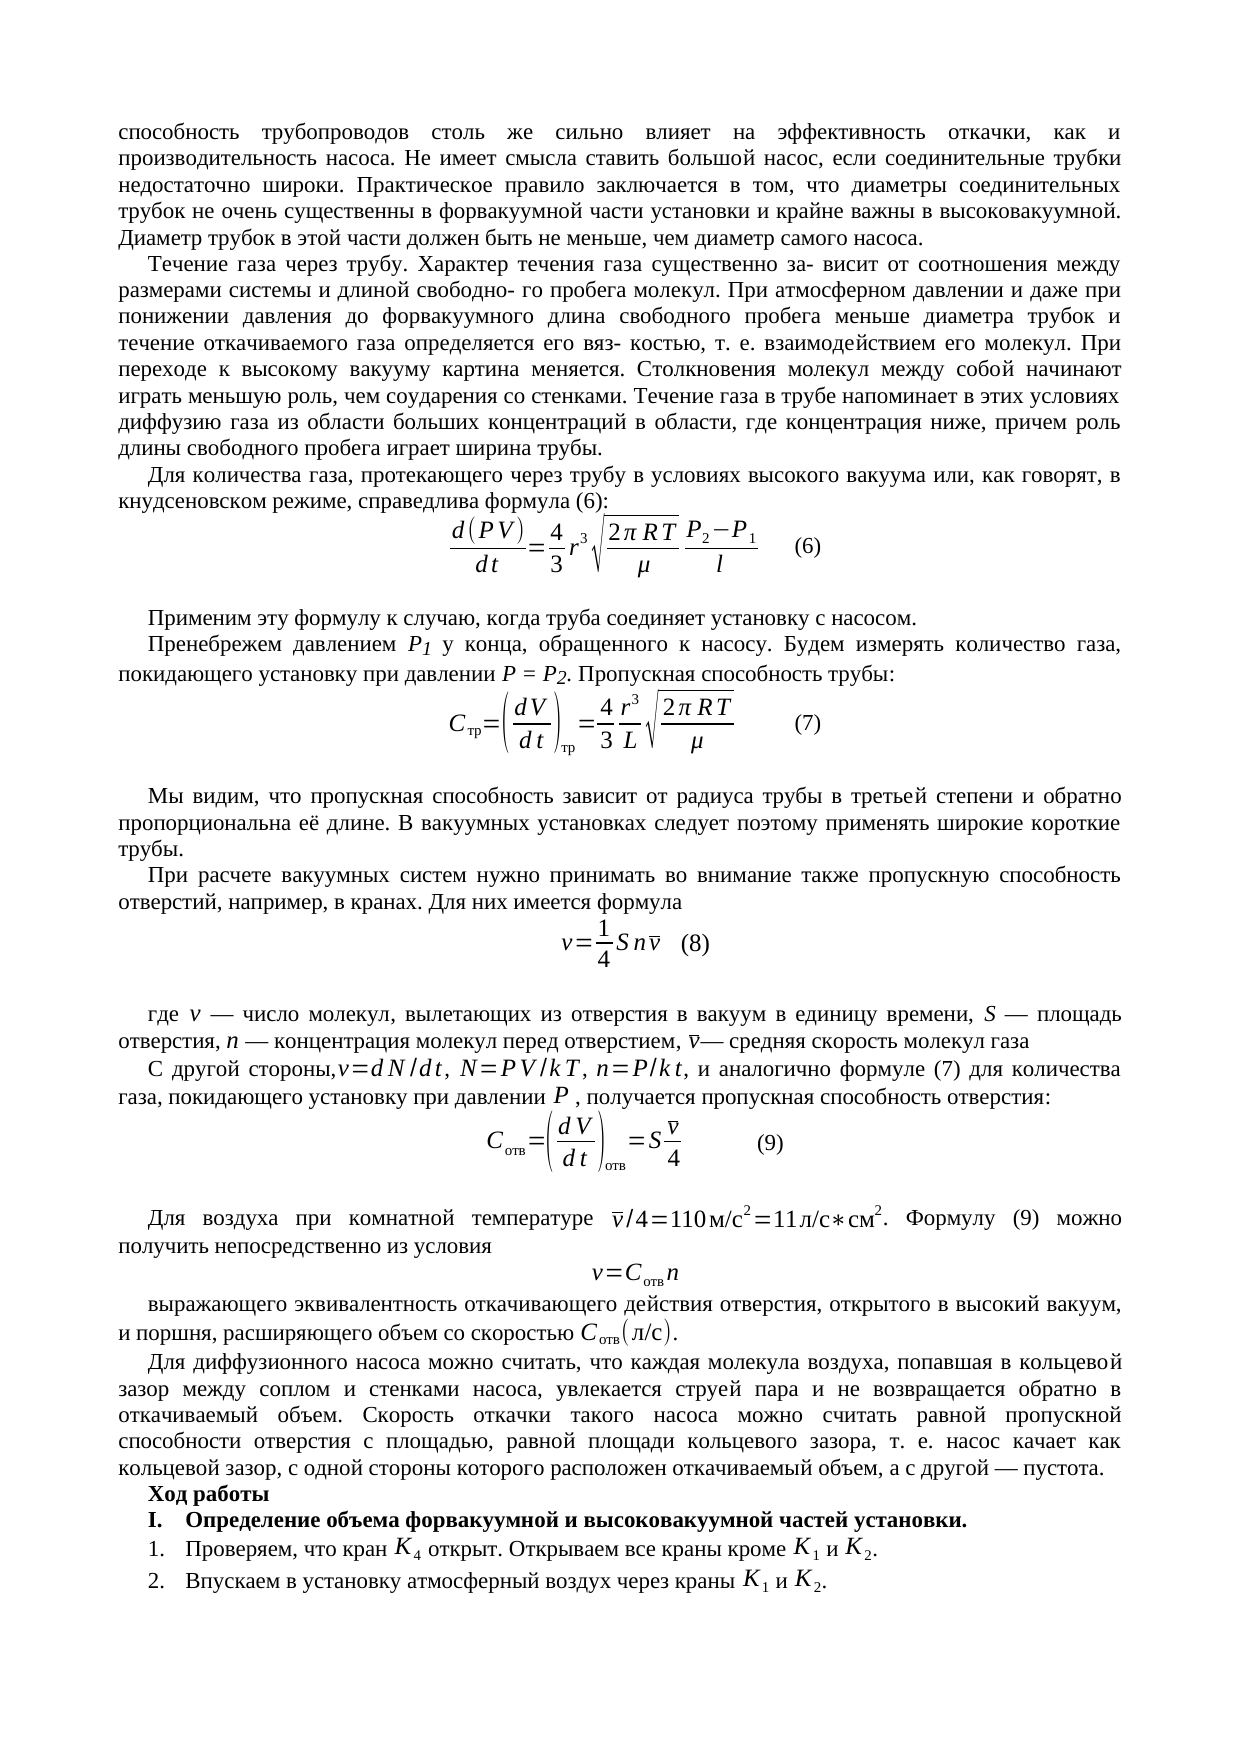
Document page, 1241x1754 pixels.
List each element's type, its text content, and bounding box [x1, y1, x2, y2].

text (8) [118, 914, 1122, 999]
text Применим эту формулу к случаю, когда труба соединяет установку с насосом. [118, 604, 1122, 630]
text Для количества газа, протекающего через трубу в условиях высокого вакуума или, как говорят, в кнудсеновском режиме, справедлива формула (6): [118, 461, 1122, 513]
list Проверяем, что кран открыт. Открываем все краны кроме и . [148, 1533, 1122, 1564]
text Для диффузионного насоса можно считать, что каждая молекула воздуха, попавшая в кольцевой зазор между соплом и стенками насоса, увлекается струей пара и не возвращается обратно в откачиваемый объем. Скорость откачки такого насоса можно считать равной пропускной способности отверстия с площадью, равной площади кольцевого зазора, т. е. насос качает как кольцевой зазор, с одной стороны которого расположен откачиваемый объем, а с другой — пустота. [118, 1348, 1122, 1480]
text Течение газа через трубу. Характер течения газа существенно за- висит от соотношения между размерами системы и длиной свободно- го пробега молекул. При атмосферном давлении и даже при понижении давления до форвакуумного длина свободного пробега меньше диаметра трубок и течение откачиваемого газа определяется его вяз- костью, т. е. взаимодействием его молекул. При переходе к высокому вакууму картина меняется. Столкновения молекул между собой начинают играть меньшую роль, чем соударения со стенками. Течение газа в трубе напоминает в этих условиях диффузию газа из области больших концентраций в области, где концентрация ниже, причем роль длины свободного пробега играет ширина трубы. [118, 250, 1122, 461]
text С другой стороны,, , , и аналогично формуле (7) для количества газа, покидающего установку при давлении , получается пропускная способность отверстия: [118, 1054, 1122, 1110]
text Мы видим, что пропускная способность зависит от радиуса трубы в третьей степени и обратно пропорциональна её длине. В вакуумных установках следует поэтому применять широкие короткие трубы. [118, 782, 1122, 861]
text Ход работы [118, 1480, 1122, 1506]
list Впускаем в установку атмосферный воздух через краны и . [148, 1564, 1122, 1596]
text (7) [118, 689, 1122, 782]
text выражающего эквивалентность откачивающего действия отверстия, открытого в высокий вакуум, и поршня, расширяющего объем со скоростью . [118, 1290, 1122, 1348]
text (6) [118, 513, 1122, 604]
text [118, 118, 1122, 250]
text Пренебрежем давлением P1 у конца, обращенного к насосу. Будем измерять количество газа, покидающего установку при давлении P = P2. Пропускная способность трубы: [118, 630, 1122, 689]
text При расчете вакуумных систем нужно принимать во внимание также пропускную способность отверстий, например, в кранах. Для них имеется формула [118, 861, 1122, 914]
text (9) [118, 1110, 1122, 1201]
text Для воздуха при комнатной температуре . Формулу (9) можно получить непосредственно из условия [118, 1201, 1122, 1259]
list Определение объема форвакуумной и высоковакуумной частей установки. [148, 1506, 1122, 1533]
text где — число молекул, вылетающих из отверстия в вакуум в единицу времени, S — площадь отверстия, — концентрация молекул перед отверстием, — средняя скорость молекул газа [118, 999, 1122, 1054]
